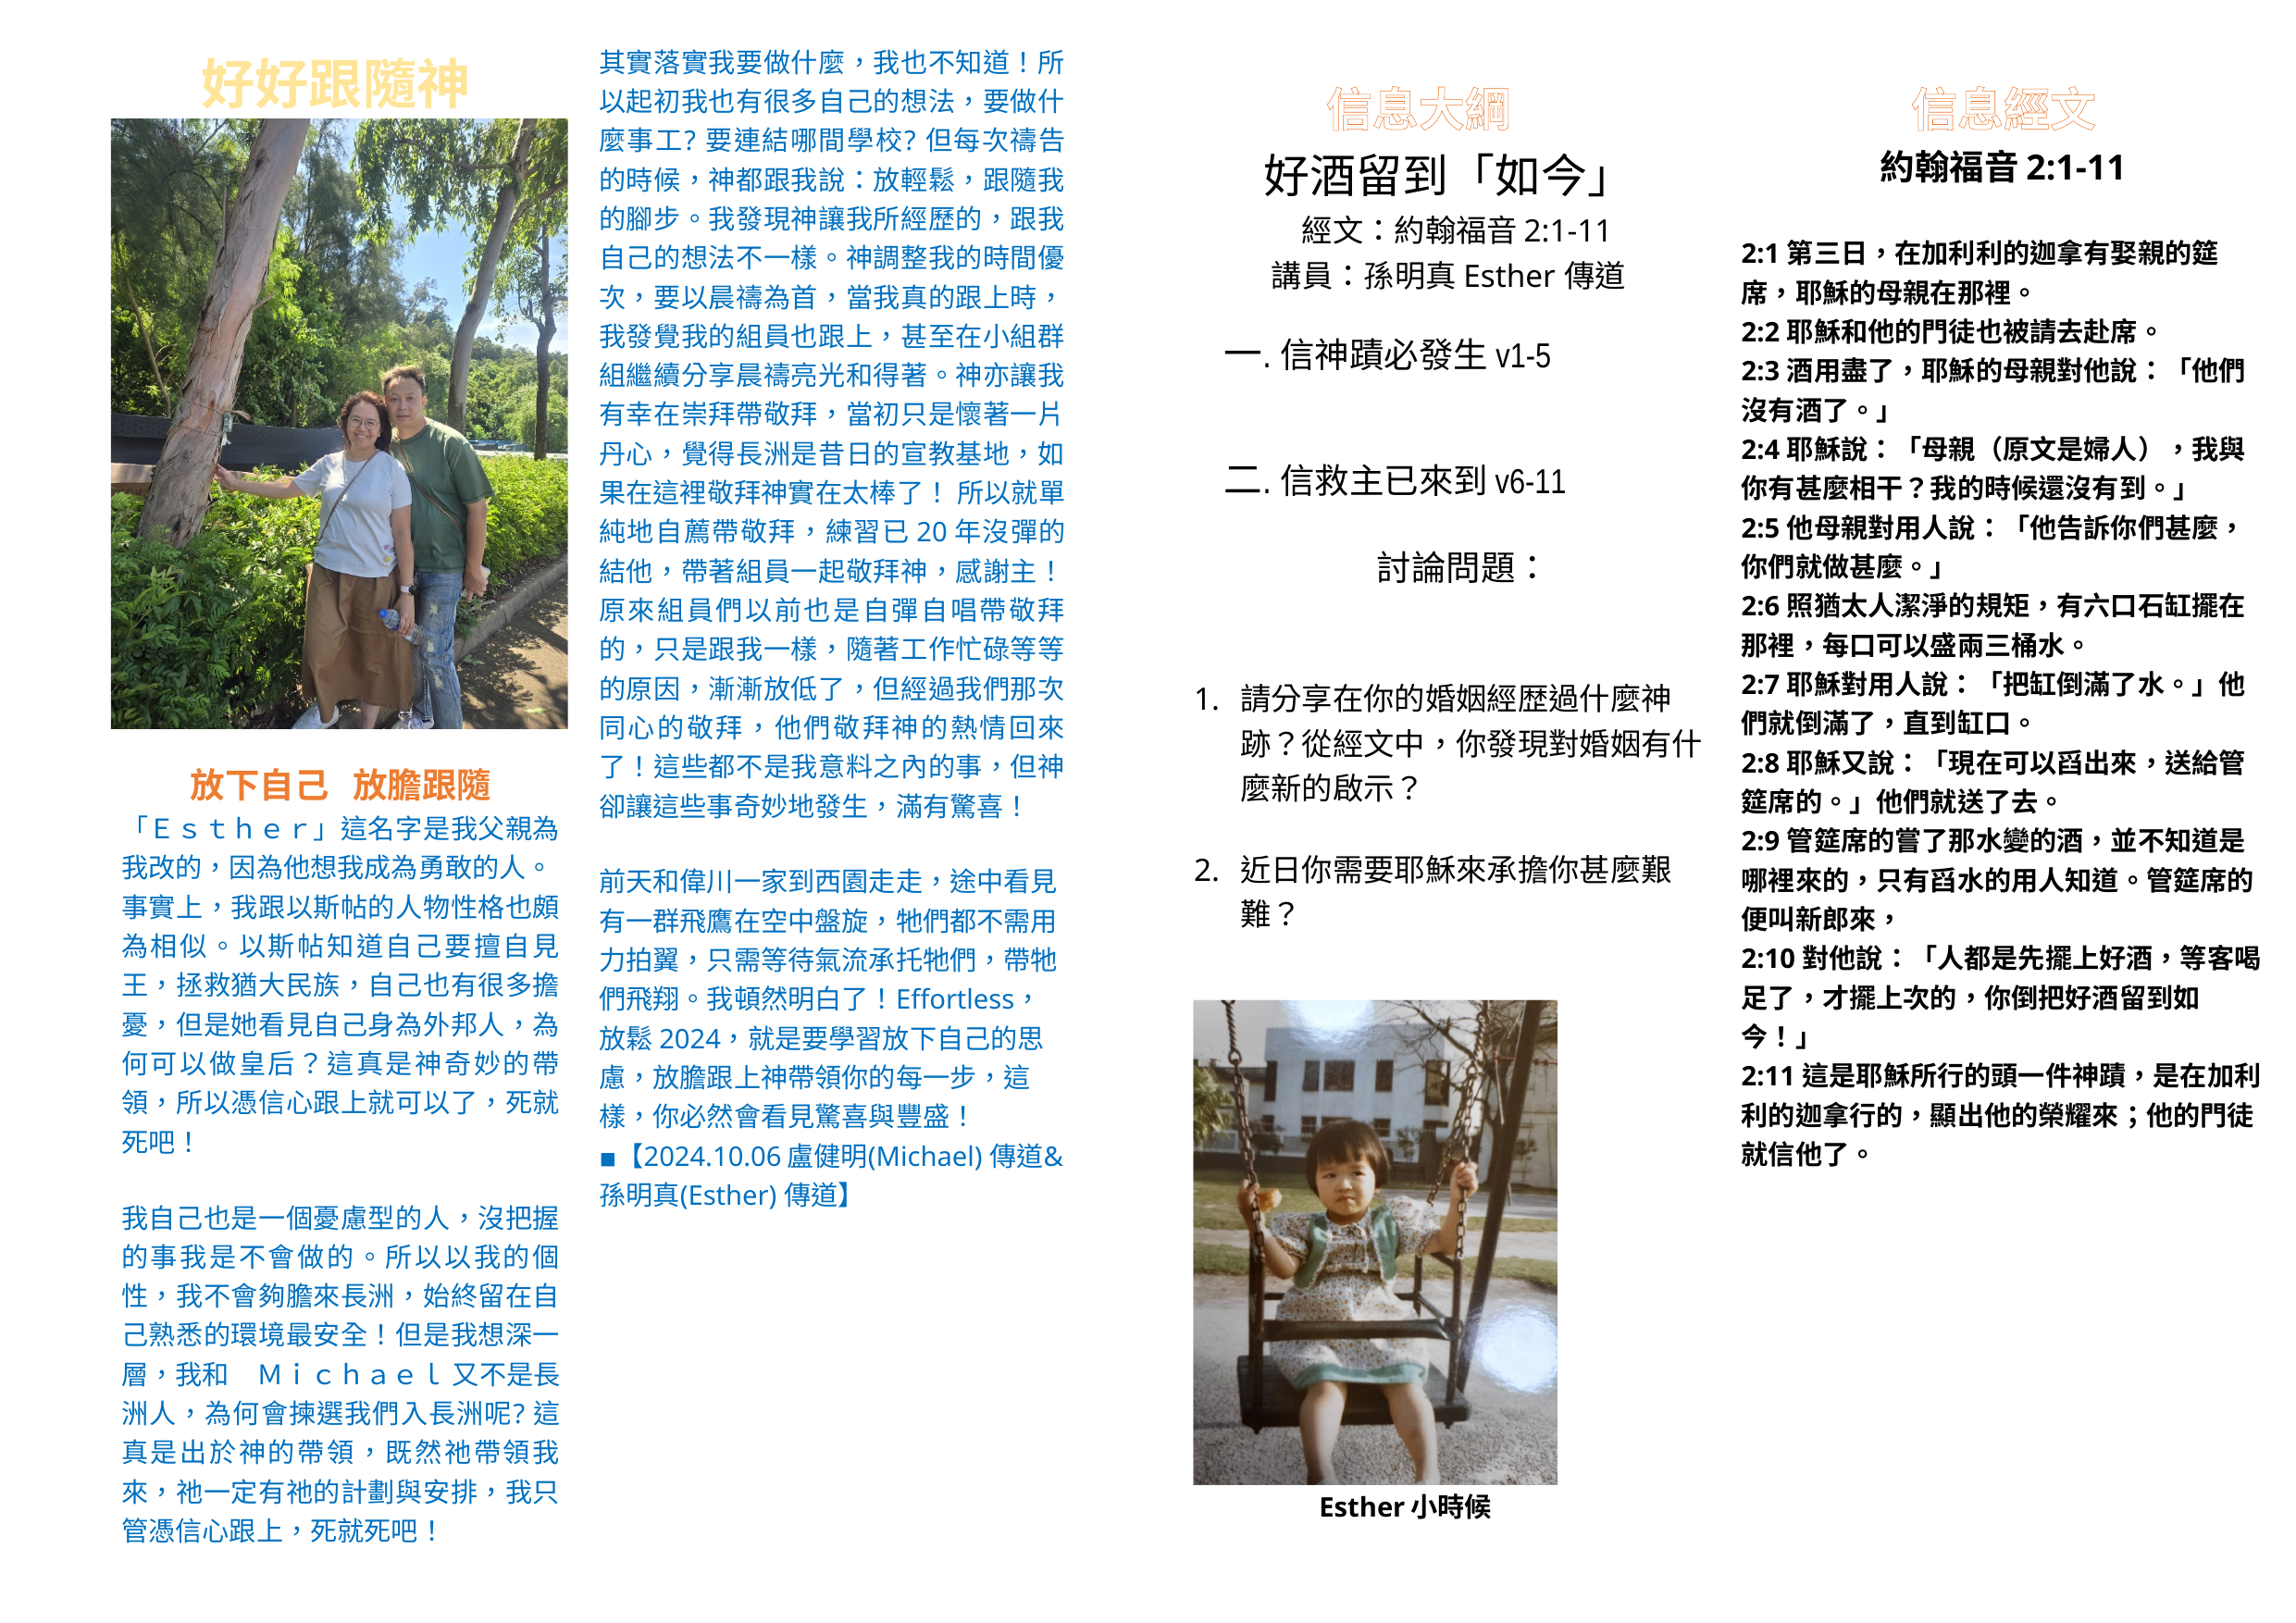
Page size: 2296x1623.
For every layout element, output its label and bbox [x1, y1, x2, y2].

picture [1194, 1000, 1558, 1484]
picture [110, 118, 568, 729]
table_header [1064, 41, 2269, 1549]
table_header [69, 41, 1063, 1549]
